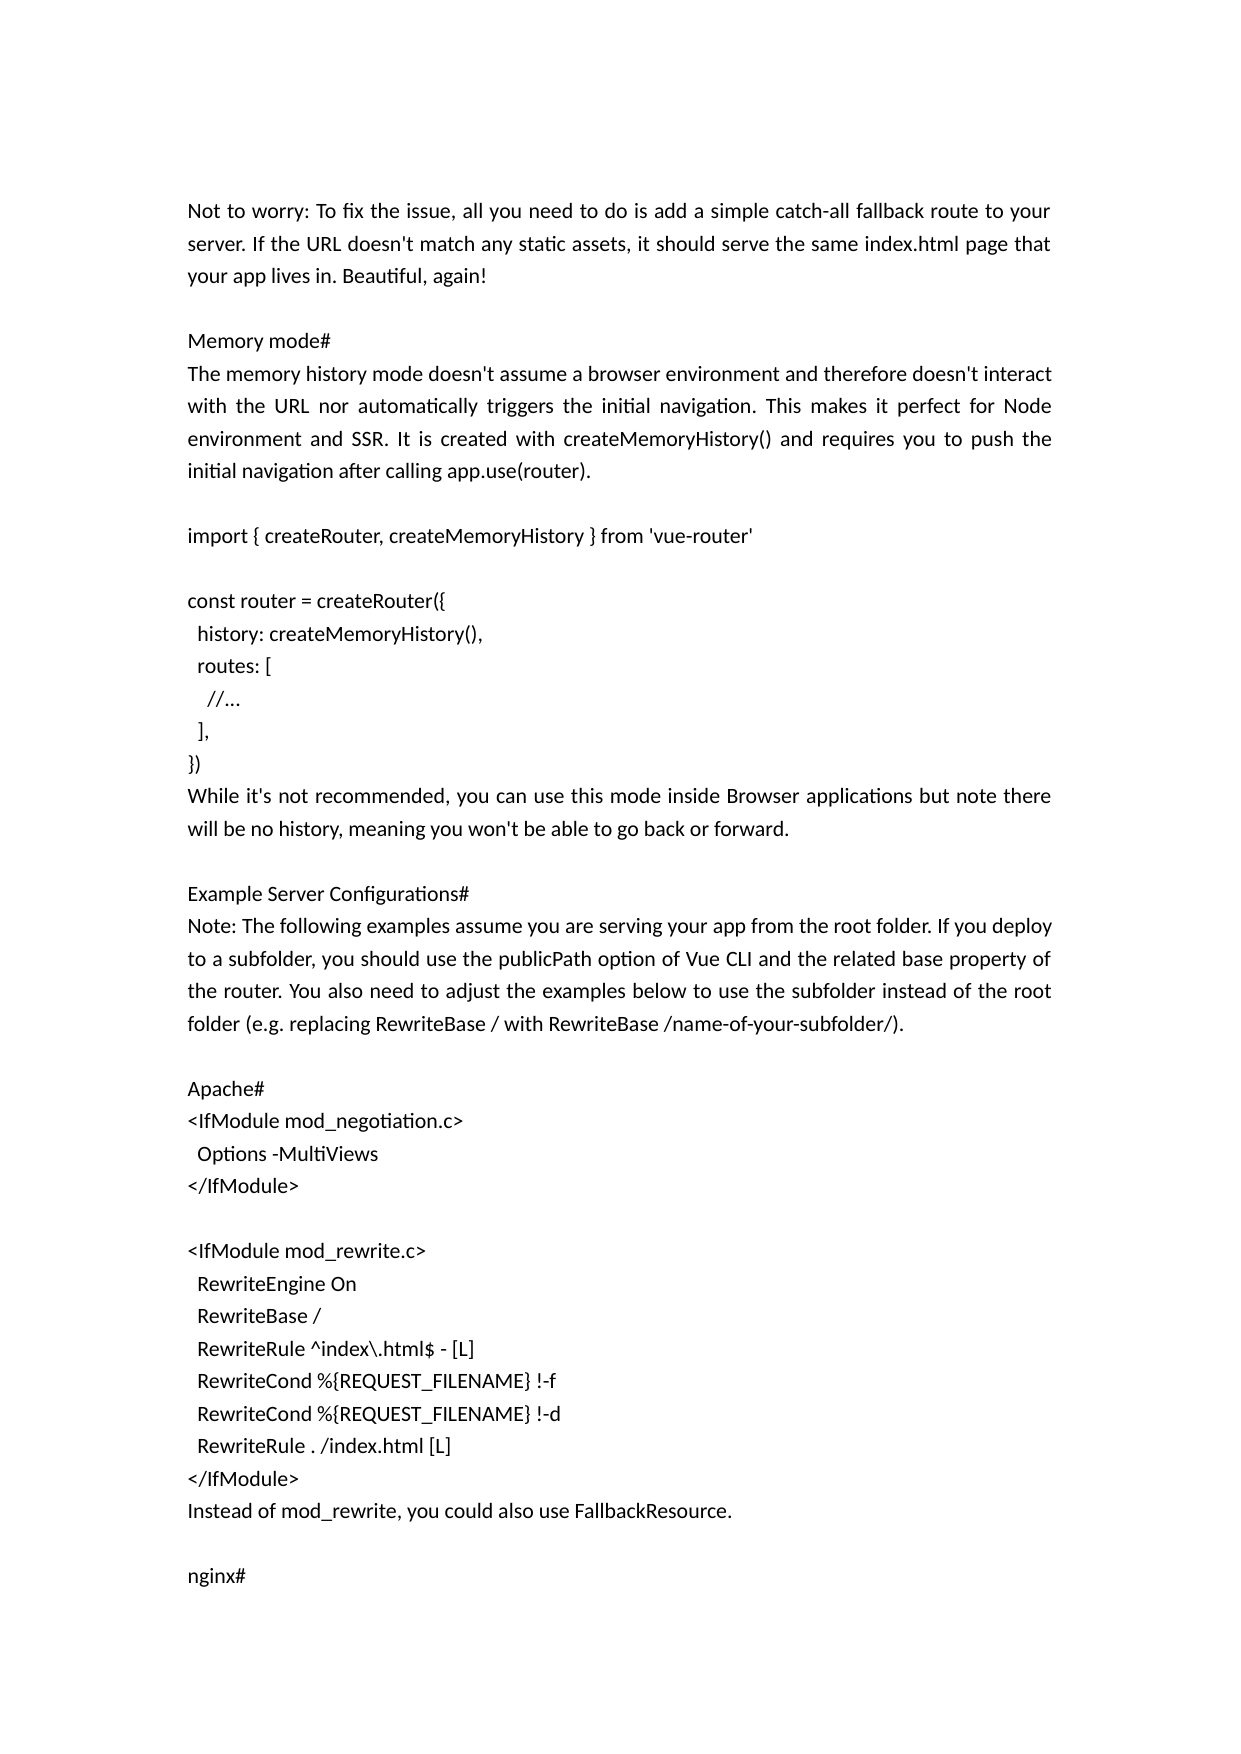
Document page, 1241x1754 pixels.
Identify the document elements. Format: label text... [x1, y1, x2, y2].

text Options -MultiViews [187, 1137, 1053, 1169]
text RewriteRule ^index\.html$ - [L] [187, 1332, 1053, 1364]
text RewriteBase / [187, 1299, 1053, 1332]
text //... [187, 682, 1053, 714]
text <IfModule mod_negotiation.c> [187, 1104, 1053, 1137]
text While it's not recommended, you can use this mode inside Browser applications but note there will be no history, meaning you won't be able to go back or forward. [187, 779, 1053, 844]
text </IfModule> [187, 1462, 1053, 1494]
text The memory history mode doesn't assume a browser environment and therefore doesn't interact with the URL nor automatically triggers the initial navigation. This makes it perfect for Node environment and SSR. It is created with createMemoryHistory() and requires you to push the initial navigation after calling app.use(router). [187, 357, 1053, 487]
text <IfModule mod_rewrite.c> [187, 1234, 1053, 1267]
text import { createRouter, createMemoryHistory } from 'vue-router' [187, 519, 1053, 552]
text const router = createRouter({ [187, 584, 1053, 617]
text }) [187, 747, 1053, 779]
text RewriteEngine On [187, 1267, 1053, 1299]
text Not to worry: To fix the issue, all you need to do is add a simple catch-all fallback route to your server. If the URL doesn't match any static assets, it should serve the same index.html page that your app lives in. Beautiful, again! [187, 194, 1053, 292]
text history: createMemoryHistory(), [187, 617, 1053, 649]
text RewriteCond %{REQUEST_FILENAME} !-d [187, 1397, 1053, 1429]
text ], [187, 714, 1053, 747]
text nginx# [187, 1559, 1053, 1592]
text Memory mode# [187, 324, 1053, 357]
text </IfModule> [187, 1169, 1053, 1202]
text Apache# [187, 1072, 1053, 1104]
text routes: [ [187, 649, 1053, 682]
text Example Server Configurations# [187, 877, 1053, 909]
text RewriteCond %{REQUEST_FILENAME} !-f [187, 1364, 1053, 1397]
text RewriteRule . /index.html [L] [187, 1429, 1053, 1462]
text Note: The following examples assume you are serving your app from the root folder. If you deploy to a subfolder, you should use the publicPath option of Vue CLI and the related base property of the router. You also need to adjust the examples below to use the subfolder instead of the root folder (e.g. replacing RewriteBase / with RewriteBase /name-of-your-subfolder/). [187, 909, 1053, 1039]
text Instead of mod_rewrite, you could also use FallbackResource. [187, 1494, 1053, 1527]
